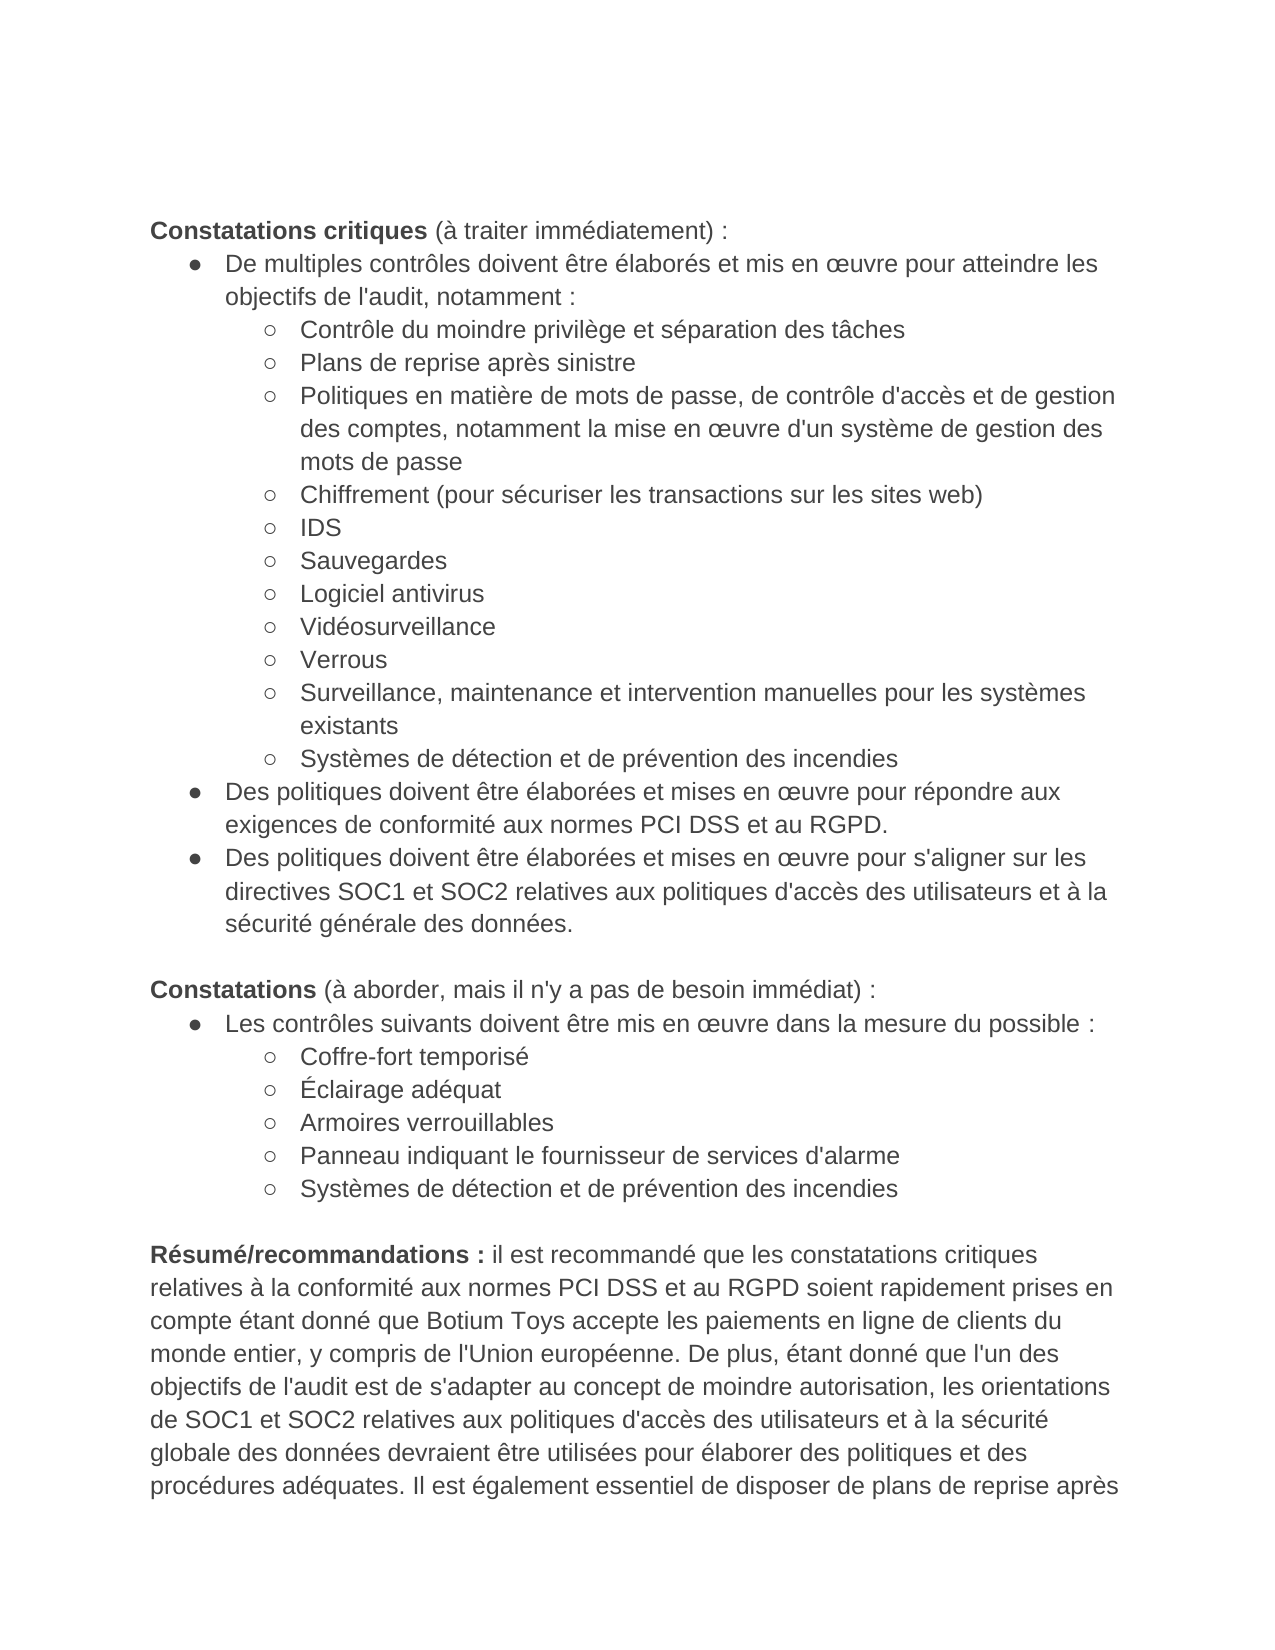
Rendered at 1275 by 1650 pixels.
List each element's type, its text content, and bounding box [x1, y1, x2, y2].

list Politiques en matière de mots de passe, de contrôle d'accès et de gestion des comptes, notamment la mise en œuvre d'un système de gestion des mots de passe [262, 381, 1125, 476]
list Contrôle du moindre privilège et séparation des tâches [262, 315, 1125, 344]
list Éclairage adéquat [262, 1074, 1125, 1103]
text Constatations critiques (à traiter immédiatement) : [150, 216, 1125, 245]
list Des politiques doivent être élaborées et mises en œuvre pour s'aligner sur les directives SOC1 et SOC2 relatives aux politiques d'accès des utilisateurs et à la sécurité générale des données. [187, 843, 1125, 938]
list Plans de reprise après sinistre [262, 348, 1125, 377]
list Verrous [262, 645, 1125, 674]
list Surveillance, maintenance et intervention manuelles pour les systèmes existants [262, 678, 1125, 740]
list Systèmes de détection et de prévention des incendies [262, 744, 1125, 773]
list Sauvegardes [262, 546, 1125, 575]
list Armoires verrouillables [262, 1108, 1125, 1136]
list Vidéosurveillance [262, 612, 1125, 641]
list Des politiques doivent être élaborées et mises en œuvre pour répondre aux exigences de conformité aux normes PCI DSS et au RGPD. [187, 777, 1125, 839]
list Logiciel antivirus [262, 579, 1125, 608]
list Chiffrement (pour sécuriser les transactions sur les sites web) [262, 480, 1125, 509]
text Constatations (à aborder, mais il n'y a pas de besoin immédiat) : [150, 976, 1125, 1004]
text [150, 1240, 1125, 1499]
list Les contrôles suivants doivent être mis en œuvre dans la mesure du possible : [187, 1008, 1125, 1037]
list De multiples contrôles doivent être élaborés et mis en œuvre pour atteindre les objectifs de l'audit, notamment : [187, 249, 1125, 311]
list Coffre-fort temporisé [262, 1042, 1125, 1070]
list IDS [262, 513, 1125, 542]
list Systèmes de détection et de prévention des incendies [262, 1174, 1125, 1202]
list Panneau indiquant le fournisseur de services d'alarme [262, 1141, 1125, 1169]
